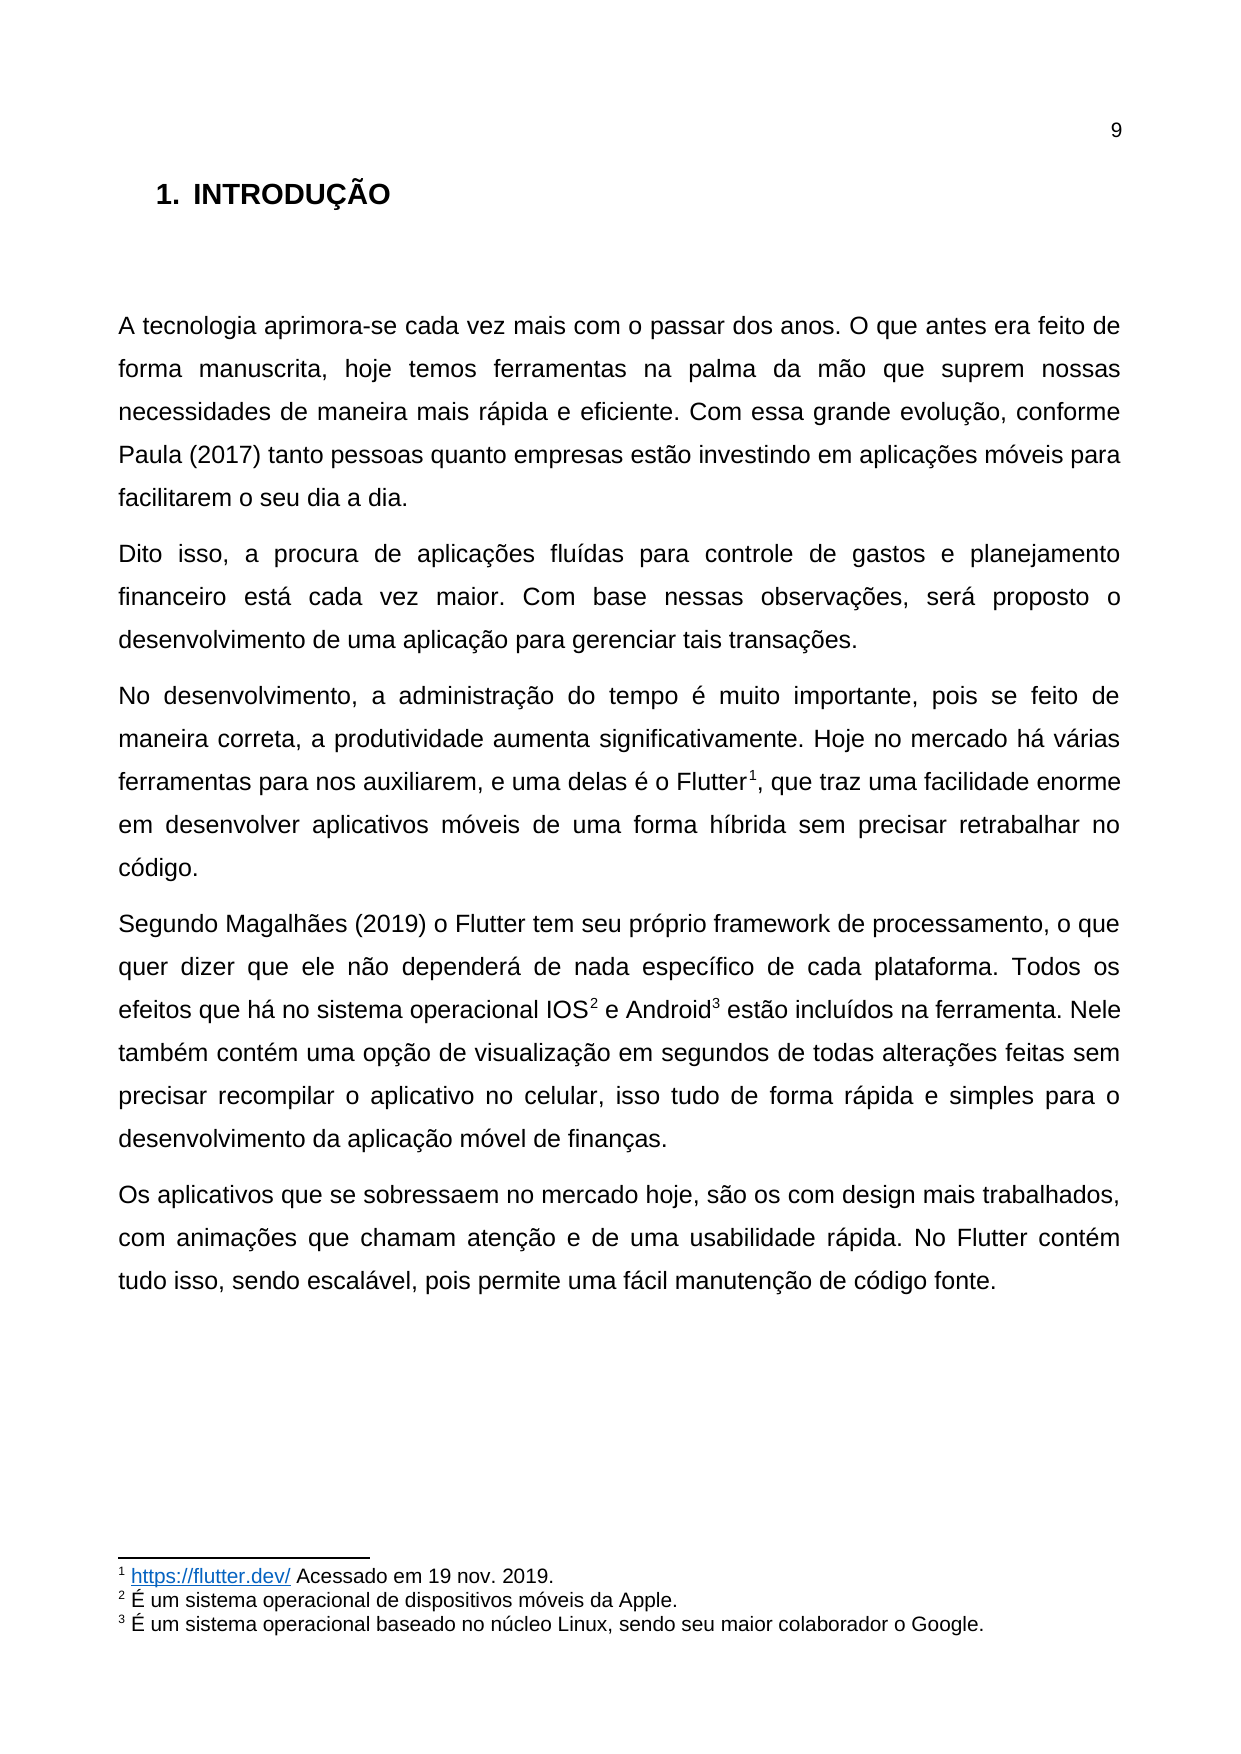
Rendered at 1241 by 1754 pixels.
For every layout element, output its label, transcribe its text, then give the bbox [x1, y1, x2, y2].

text A tecnologia aprimora-se cada vez mais com o passar dos anos. O que antes era feito de forma manuscrita, hoje temos ferramentas na palma da mão que suprem nossas necessidades de maneira mais rápida e eficiente. Com essa grande evolução, conforme Paula (2017) tanto pessoas quanto empresas estão investindo em aplicações móveis para facilitarem o seu dia a dia. [118, 311, 1122, 512]
text No desenvolvimento, a administração do tempo é muito importante, pois se feito de maneira correta, a produtividade aumenta significativamente. Hoje no mercado há várias ferramentas para nos auxiliarem, e uma delas é o Flutter, que traz uma facilidade enorme em desenvolver aplicativos móveis de uma forma híbrida sem precisar retrabalhar no código. [118, 681, 1122, 882]
text Segundo Magalhães (2019) o Flutter tem seu próprio framework de processamento, o que quer dizer que ele não dependerá de nada específico de cada plataforma. Todos os efeitos que há no sistema operacional IOS e Android estão incluídos na ferramenta. Nele também contém uma opção de visualização em segundos de todas alterações feitas sem precisar recompilar o aplicativo no celular, isso tudo de forma rápida e simples para o desenvolvimento da aplicação móvel de finanças. [118, 909, 1122, 1153]
text Dito isso, a procura de aplicações fluídas para controle de gastos e planejamento financeiro está cada vez maior. Com base nessas observações, será proposto o desenvolvimento de uma aplicação para gerenciar tais transações. [118, 539, 1122, 654]
subtitle Introdução [156, 177, 1122, 211]
text Os aplicativos que se sobressaem no mercado hoje, são os com design mais trabalhados, com animações que chamam atenção e de uma usabilidade rápida. No Flutter contém tudo isso, sendo escalável, pois permite uma fácil manutenção de código fonte. [118, 1180, 1122, 1295]
